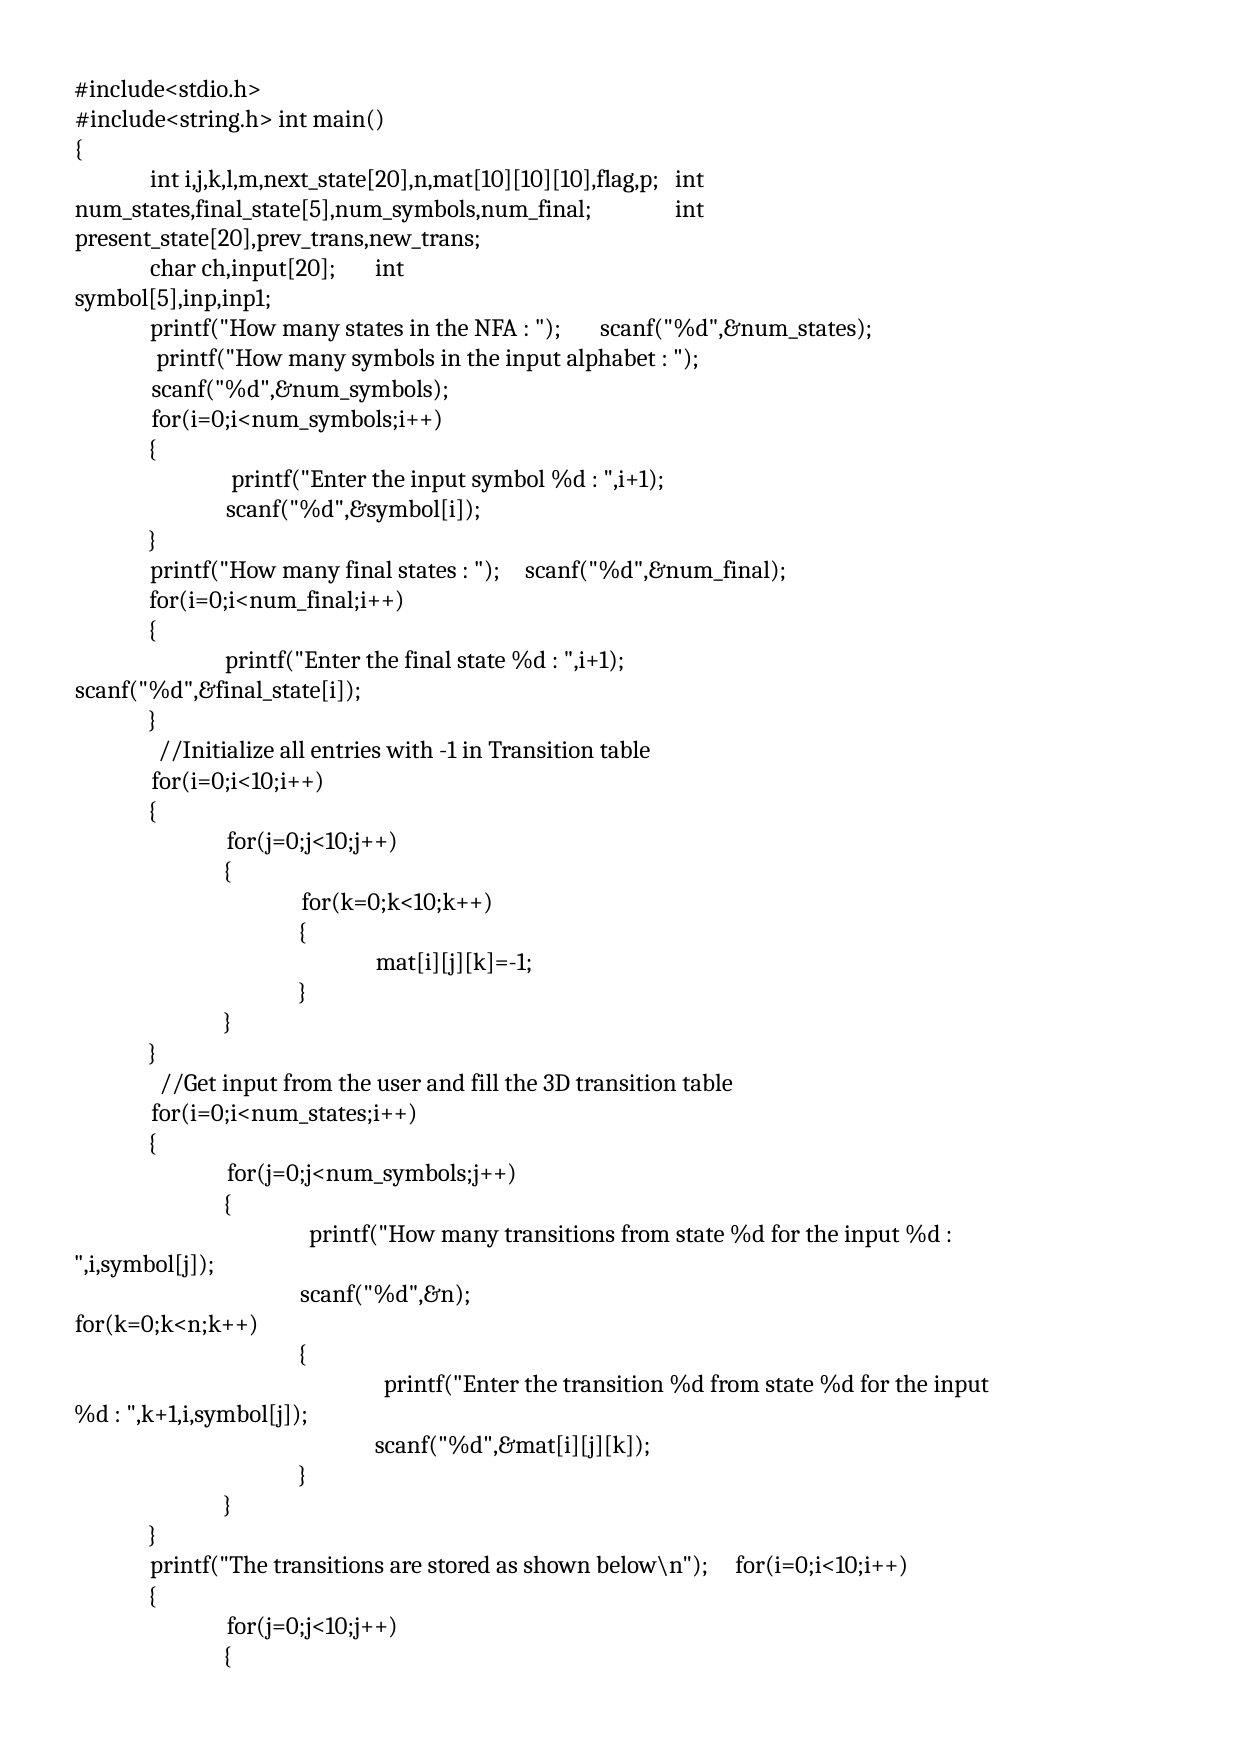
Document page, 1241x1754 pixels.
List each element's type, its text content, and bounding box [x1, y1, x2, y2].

text printf("Enter the input symbol %d : ",i+1); [73, 465, 1165, 494]
text char ch,input[20]; int symbol[5],inp,inp1; [73, 254, 485, 313]
text { [73, 616, 1165, 645]
text { [73, 435, 1165, 464]
text { [73, 797, 1165, 826]
text scanf("%d",&n); for(k=0;k<n;k++) [73, 1280, 755, 1338]
text } [73, 706, 1165, 735]
text printf("Enter the final state %d : ",i+1); scanf("%d",&final_state[i]); [73, 646, 1029, 705]
text for(i=0;i<num_states;i++) [73, 1099, 1165, 1128]
text for(j=0;j<10;j++) [73, 1612, 1165, 1641]
text int i,j,k,l,m,next_state[20],n,mat[10][10][10],flag,p; int num_states,final_state[5],num_symbols,num_final; int present_state[20],prev_trans,new_trans; [73, 165, 814, 253]
text //Get input from the user and fill the 3D transition table [73, 1069, 1165, 1097]
text %d : ",k+1,i,symbol[j]); [73, 1400, 1108, 1429]
text { [73, 1189, 1165, 1218]
text { [73, 135, 1108, 163]
text #include<stdio.h> #include<string.h> int main() [73, 75, 404, 133]
text for(j=0;j<num_symbols;j++) [73, 1159, 1165, 1188]
text scanf("%d",&num_symbols); [73, 374, 1165, 403]
text { [73, 918, 1165, 946]
text } [73, 1491, 1165, 1520]
text mat[i][j][k]=-1; [73, 948, 1165, 977]
text printf("How many symbols in the input alphabet : "); [73, 344, 1165, 373]
text for(i=0;i<num_symbols;i++) [73, 405, 1165, 433]
text } [73, 1008, 1165, 1037]
text { [73, 1582, 1165, 1610]
text scanf("%d",&mat[i][j][k]); [73, 1431, 1165, 1459]
text } [73, 526, 1165, 554]
text for(i=0;i<10;i++) [73, 767, 1165, 795]
text ",i,symbol[j]); [73, 1250, 1108, 1279]
text for(j=0;j<10;j++) [73, 827, 1165, 856]
text printf("How many transitions from state %d for the input %d : [73, 1220, 1165, 1248]
text { [73, 1642, 1165, 1671]
text printf("The transitions are stored as shown below\n"); for(i=0;i<10;i++) [73, 1551, 1013, 1580]
text printf("How many states in the NFA : "); scanf("%d",&num_states); [73, 314, 951, 343]
text printf("Enter the transition %d from state %d for the input [73, 1370, 1165, 1399]
text for(k=0;k<10;k++) [73, 887, 1165, 916]
text } [73, 1038, 1165, 1067]
text printf("How many final states : "); scanf("%d",&num_final); [73, 556, 871, 584]
text { [73, 857, 1165, 886]
text { [73, 1129, 1165, 1158]
text { [73, 1340, 1165, 1369]
text } [73, 1461, 1165, 1489]
text scanf("%d",&symbol[i]); [73, 495, 1165, 524]
text for(i=0;i<num_final;i++) [73, 586, 1165, 615]
text } [73, 1521, 1165, 1550]
text //Initialize all entries with -1 in Transition table [73, 736, 1165, 765]
text } [73, 978, 1165, 1007]
